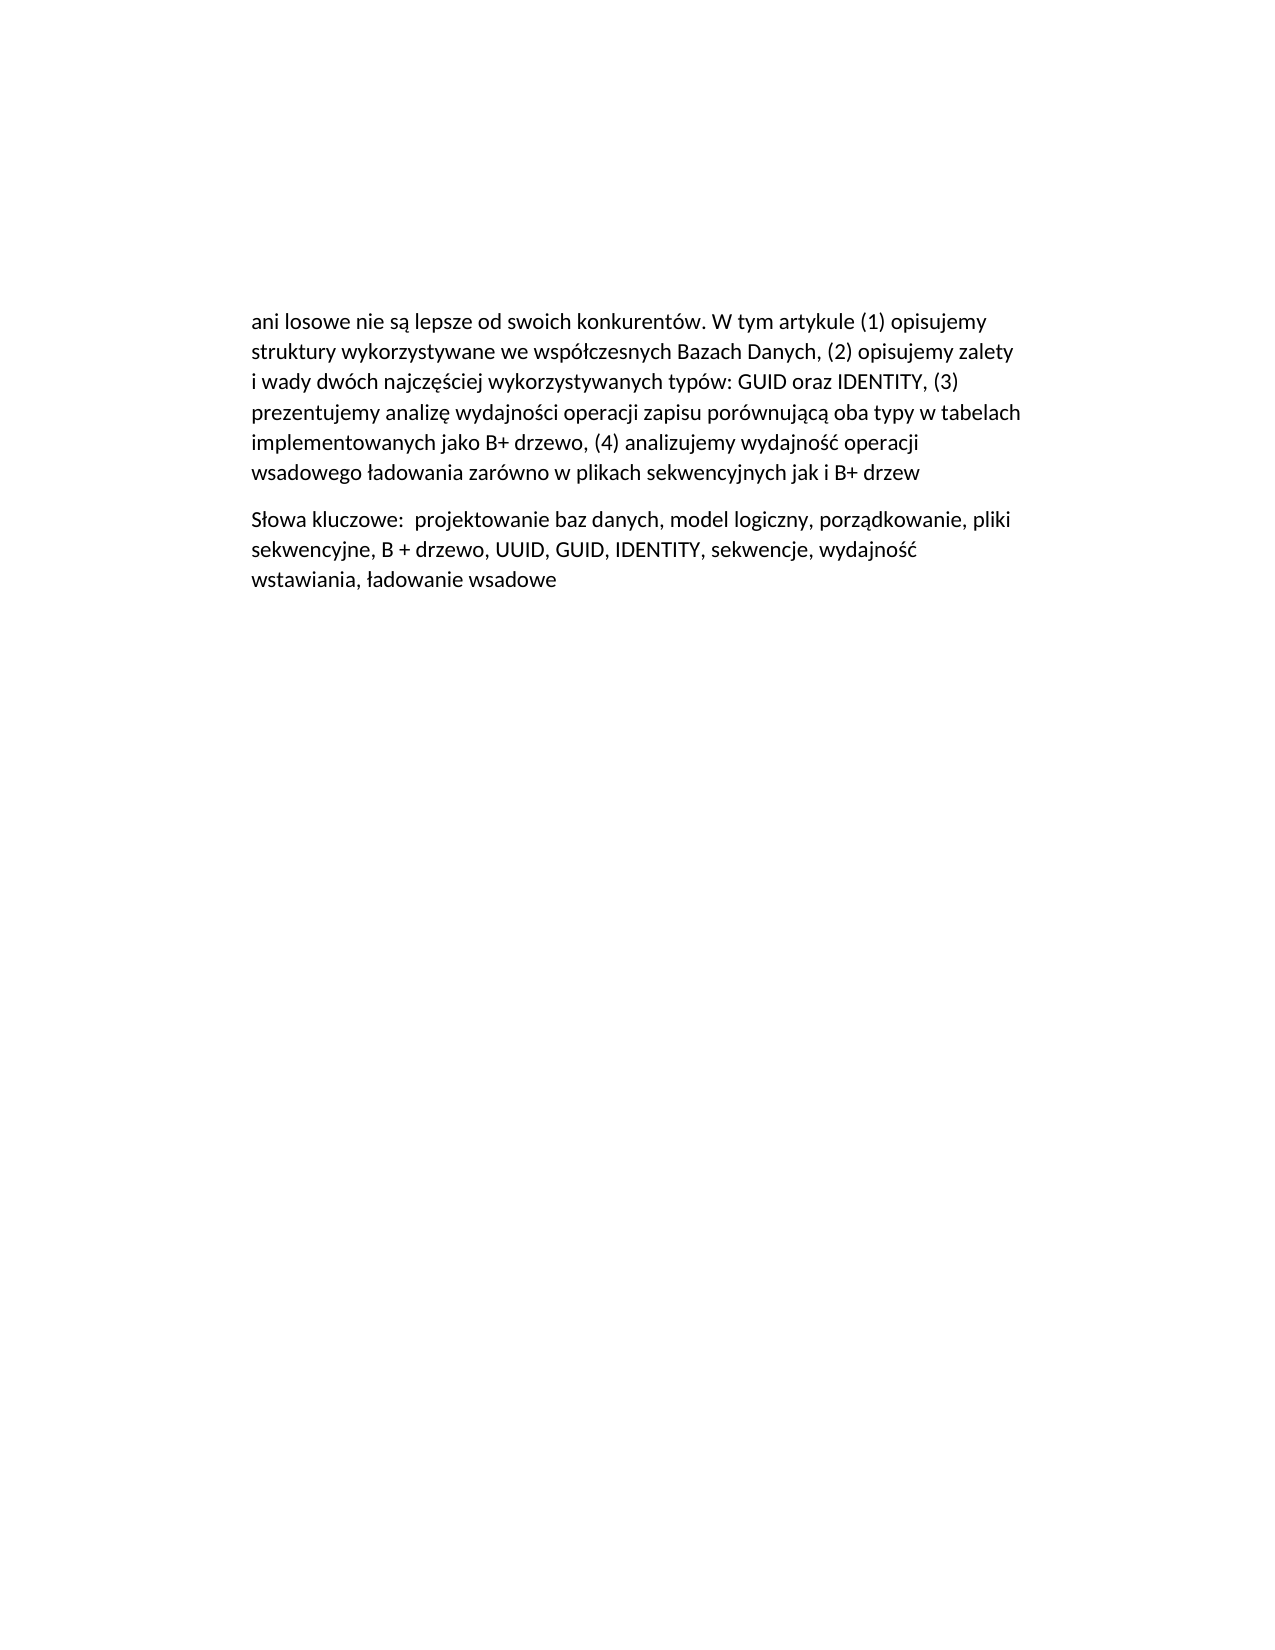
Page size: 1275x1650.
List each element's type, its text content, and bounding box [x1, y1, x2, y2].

text Słowa kluczowe: projektowanie baz danych, model logiczny, porządkowanie, pliki sekwencyjne, B + drzewo, UUID, GUID, IDENTITY, sekwencje, wydajność wstawiania, ładowanie wsadowe [251, 505, 1024, 593]
